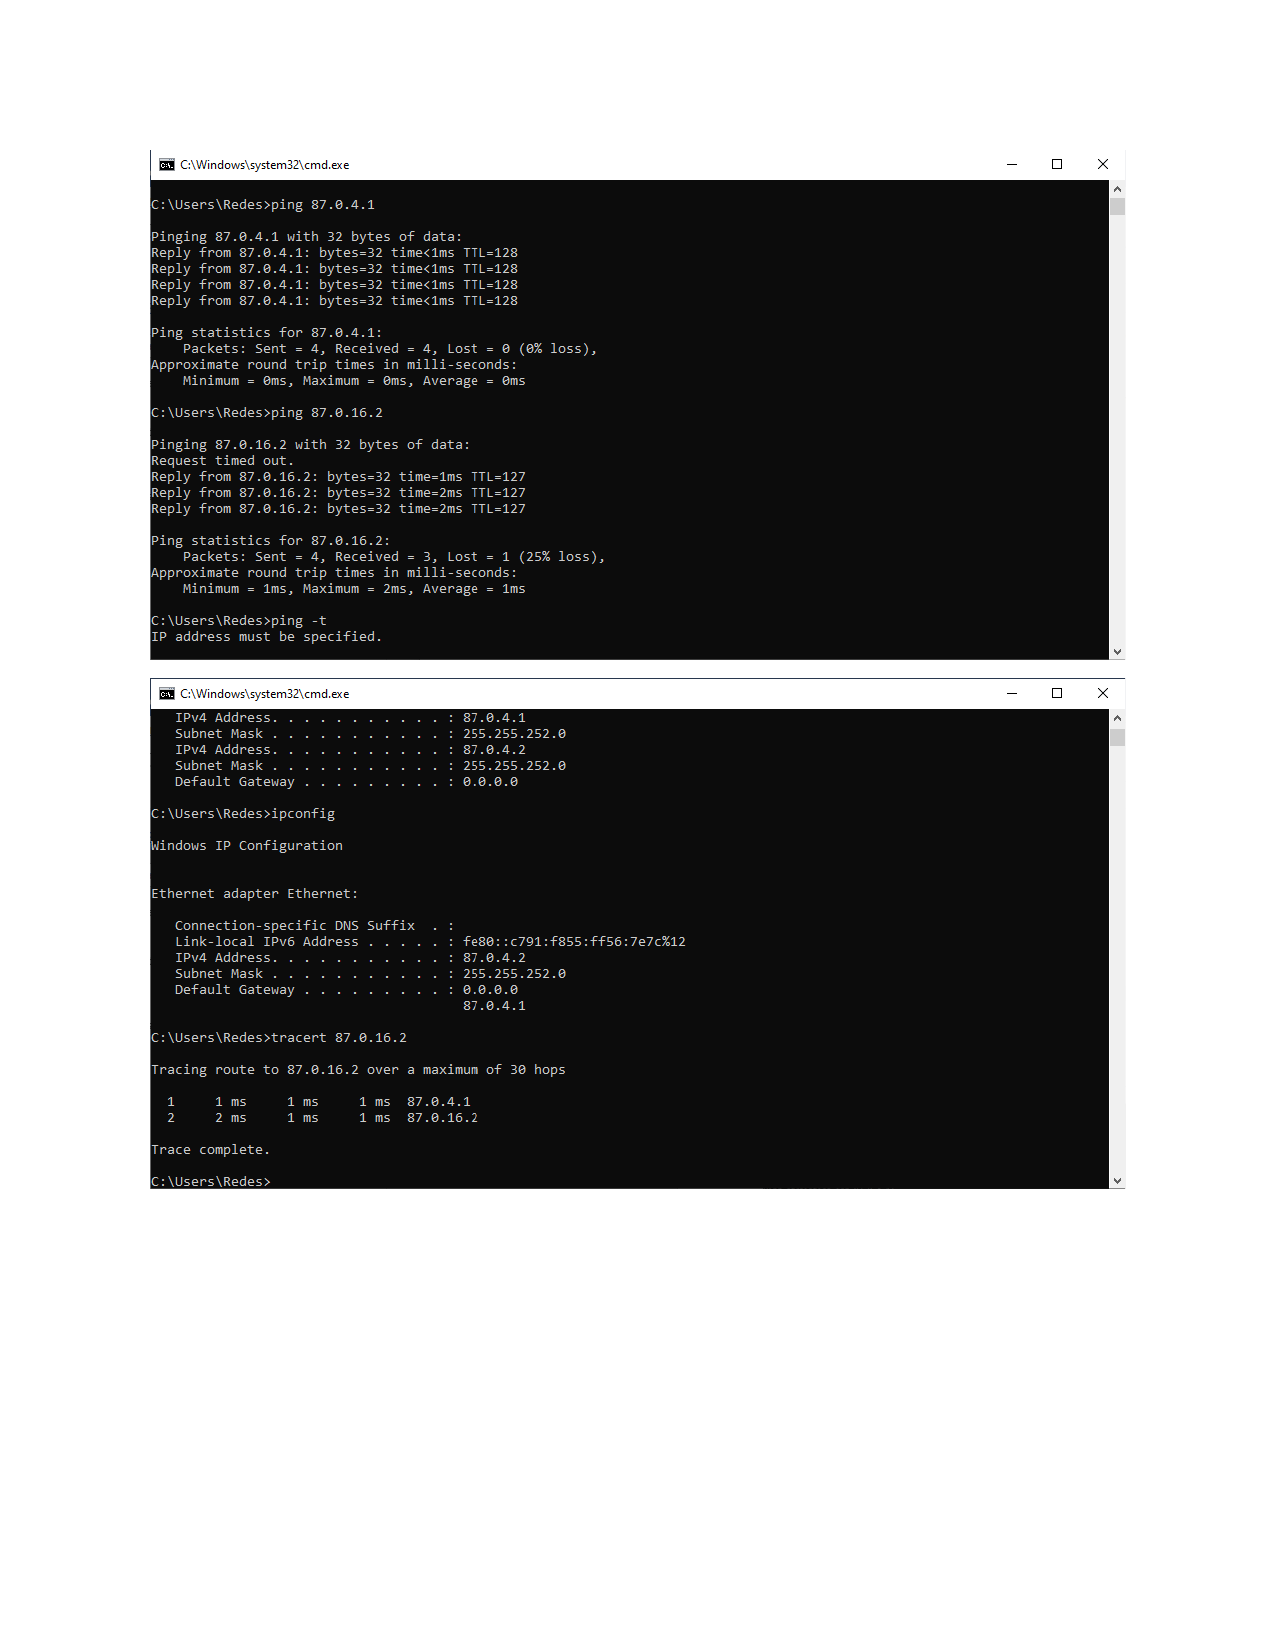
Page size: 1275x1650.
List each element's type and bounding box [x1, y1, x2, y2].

picture [150, 150, 1125, 660]
picture [150, 678, 1125, 1189]
